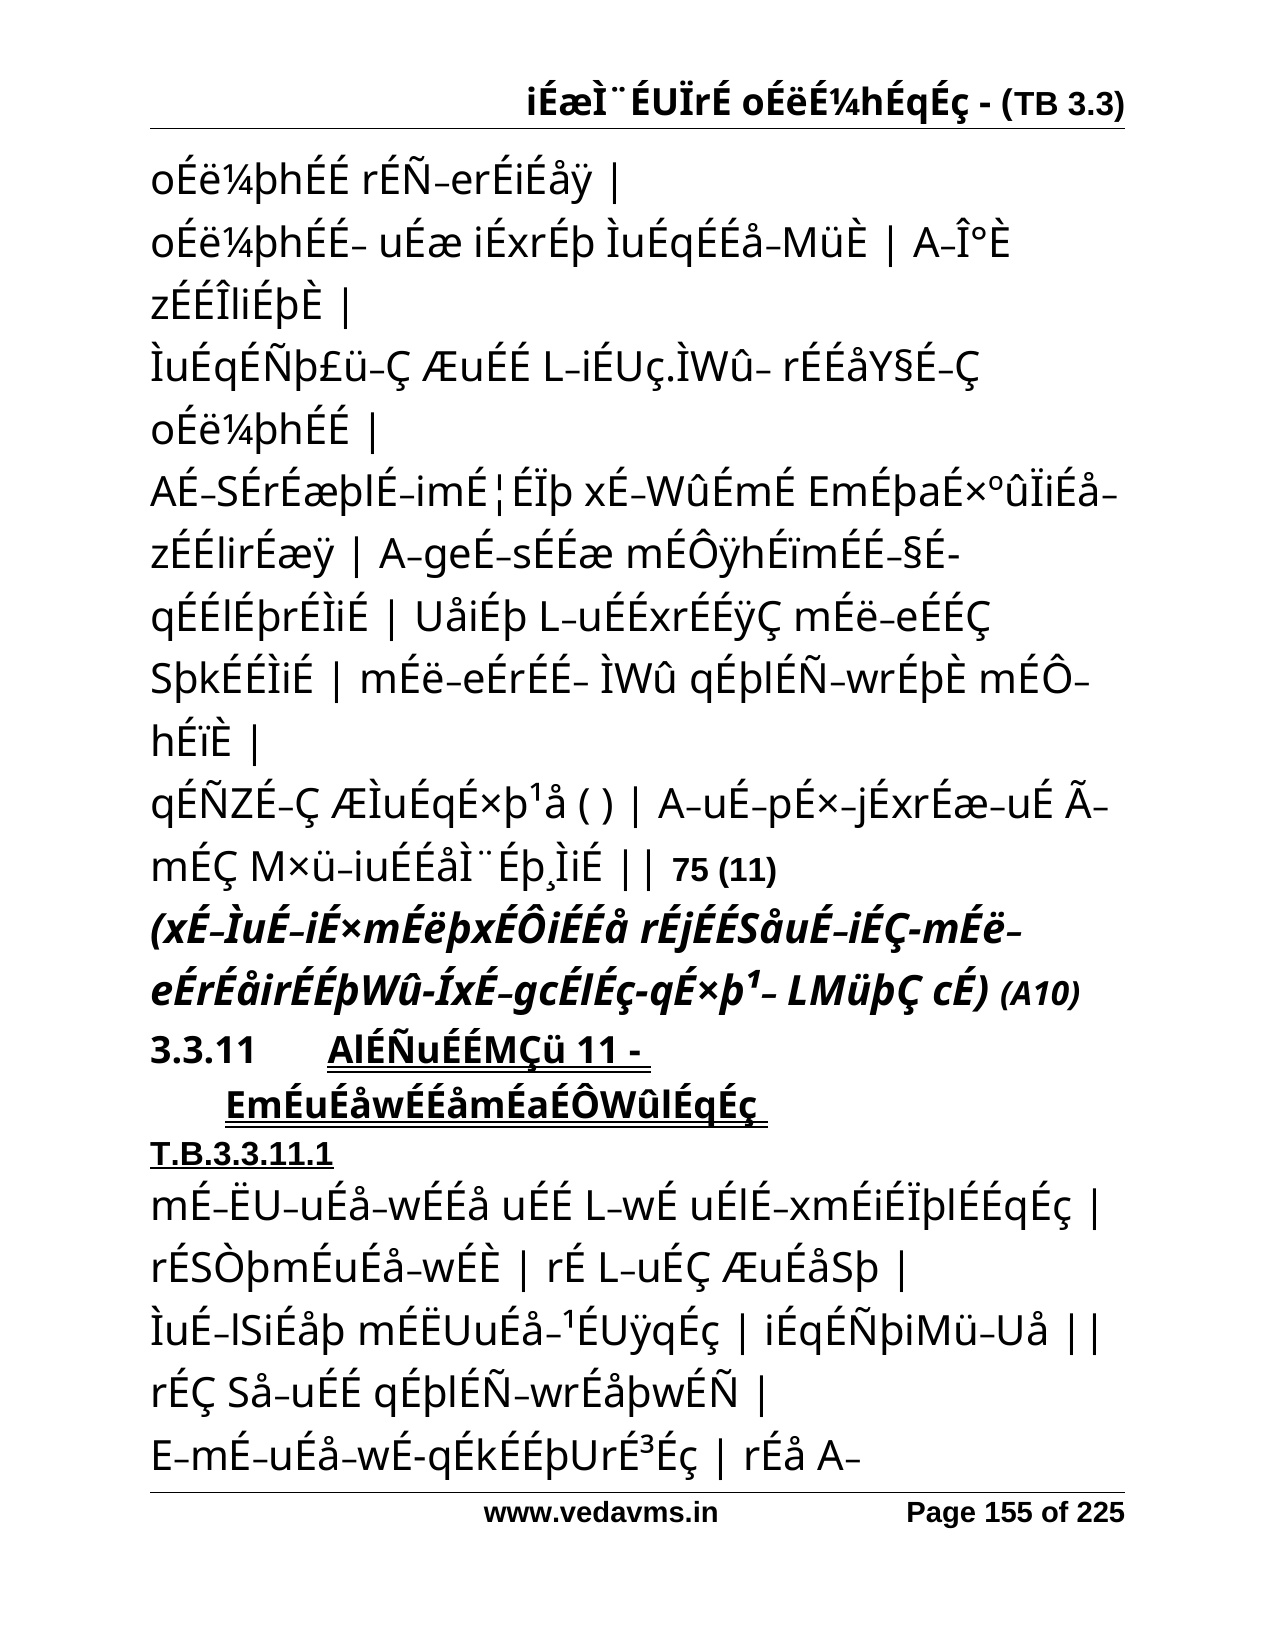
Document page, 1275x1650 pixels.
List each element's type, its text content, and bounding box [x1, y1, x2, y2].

text mÉ–ËU–uÉå–wÉÉå uÉÉ L–wÉ uÉlÉ–xmÉiÉÏþlÉÉqÉç | rÉSÒþmÉuÉå–wÉÈ | rÉ L–uÉÇ ÆuÉåSþ | [150, 1176, 1125, 1295]
text (xÉ–ÌuÉ–iÉ×mÉëþxÉÔiÉÉå rÉjÉÉSåuÉ–iÉÇ-mÉë–eÉrÉåirÉÉþWû-ÍxÉ–gcÉlÉç-qÉ×þ¹– LMüþÇ cÉ) (A10) [150, 899, 1139, 1018]
text ÌuÉ–lSiÉåþ mÉËUuÉå–¹ÉUÿqÉç | iÉqÉÑþiMü–Uå || rÉÇ Så–uÉÉ qÉþlÉÑ–wrÉåþwÉÑ | [150, 1301, 1125, 1420]
text qÉÑZÉ–Ç ÆÌuÉqÉ×þ¹å ( ) | A–uÉ–pÉ×–jÉxrÉæ–uÉ Ã–mÉÇ M×ü–iuÉÉåÌ¨Éþ¸ÌiÉ || 75 (11) [150, 774, 1139, 893]
text oÉë¼þhÉÉ– uÉæ iÉxrÉþ ÌuÉqÉÉå–MüÈ | A–Î°È zÉÉÎliÉþÈ | [150, 212, 1125, 332]
text mÉë–eÉÉÈ mÉëþeÉ–lÉrÉ³Éçþ || rÉ²æ rÉ–¥ÉxrÉ– oÉë¼þhÉÉ rÉÑ–erÉiÉåÿ | [150, 150, 1125, 207]
text T.B.3.3.11.1 [150, 1134, 1125, 1172]
text E–mÉ–uÉå–wÉ-qÉkÉÉþUrÉ³Éç | rÉå A–xqÉSmÉþcÉåiÉxÉÈ | iÉÉlÉ–xqÉprÉþ-ÍqÉ–WûÉMÑüþÂ | [150, 1426, 1125, 1482]
text ÌuÉqÉÑþ£ü–Ç ÆuÉÉ L–iÉUç.ÌWû– rÉÉåY§É–Ç oÉë¼þhÉÉ | [150, 337, 1125, 456]
subtitle AlÉÑuÉÉMÇü 11 - EmÉuÉåwÉÉåmÉaÉÔWûlÉqÉç [150, 1023, 1125, 1130]
text AÉ–SÉrÉæþlÉ–imÉ¦ÉÏþ xÉ–WûÉmÉ EmÉþaÉ×ºûÏiÉå– zÉÉlirÉæÿ | A–geÉ–sÉÉæ mÉÔÿhÉïmÉÉ–§É-qÉÉlÉþrÉÌiÉ | UåiÉþ L–uÉÉxrÉÉÿÇ mÉë–eÉÉÇ SþkÉÉÌiÉ | mÉë–eÉrÉÉ– ÌWû qÉþlÉÑ–wrÉþÈ mÉÔ–hÉïÈ | [150, 462, 1154, 768]
